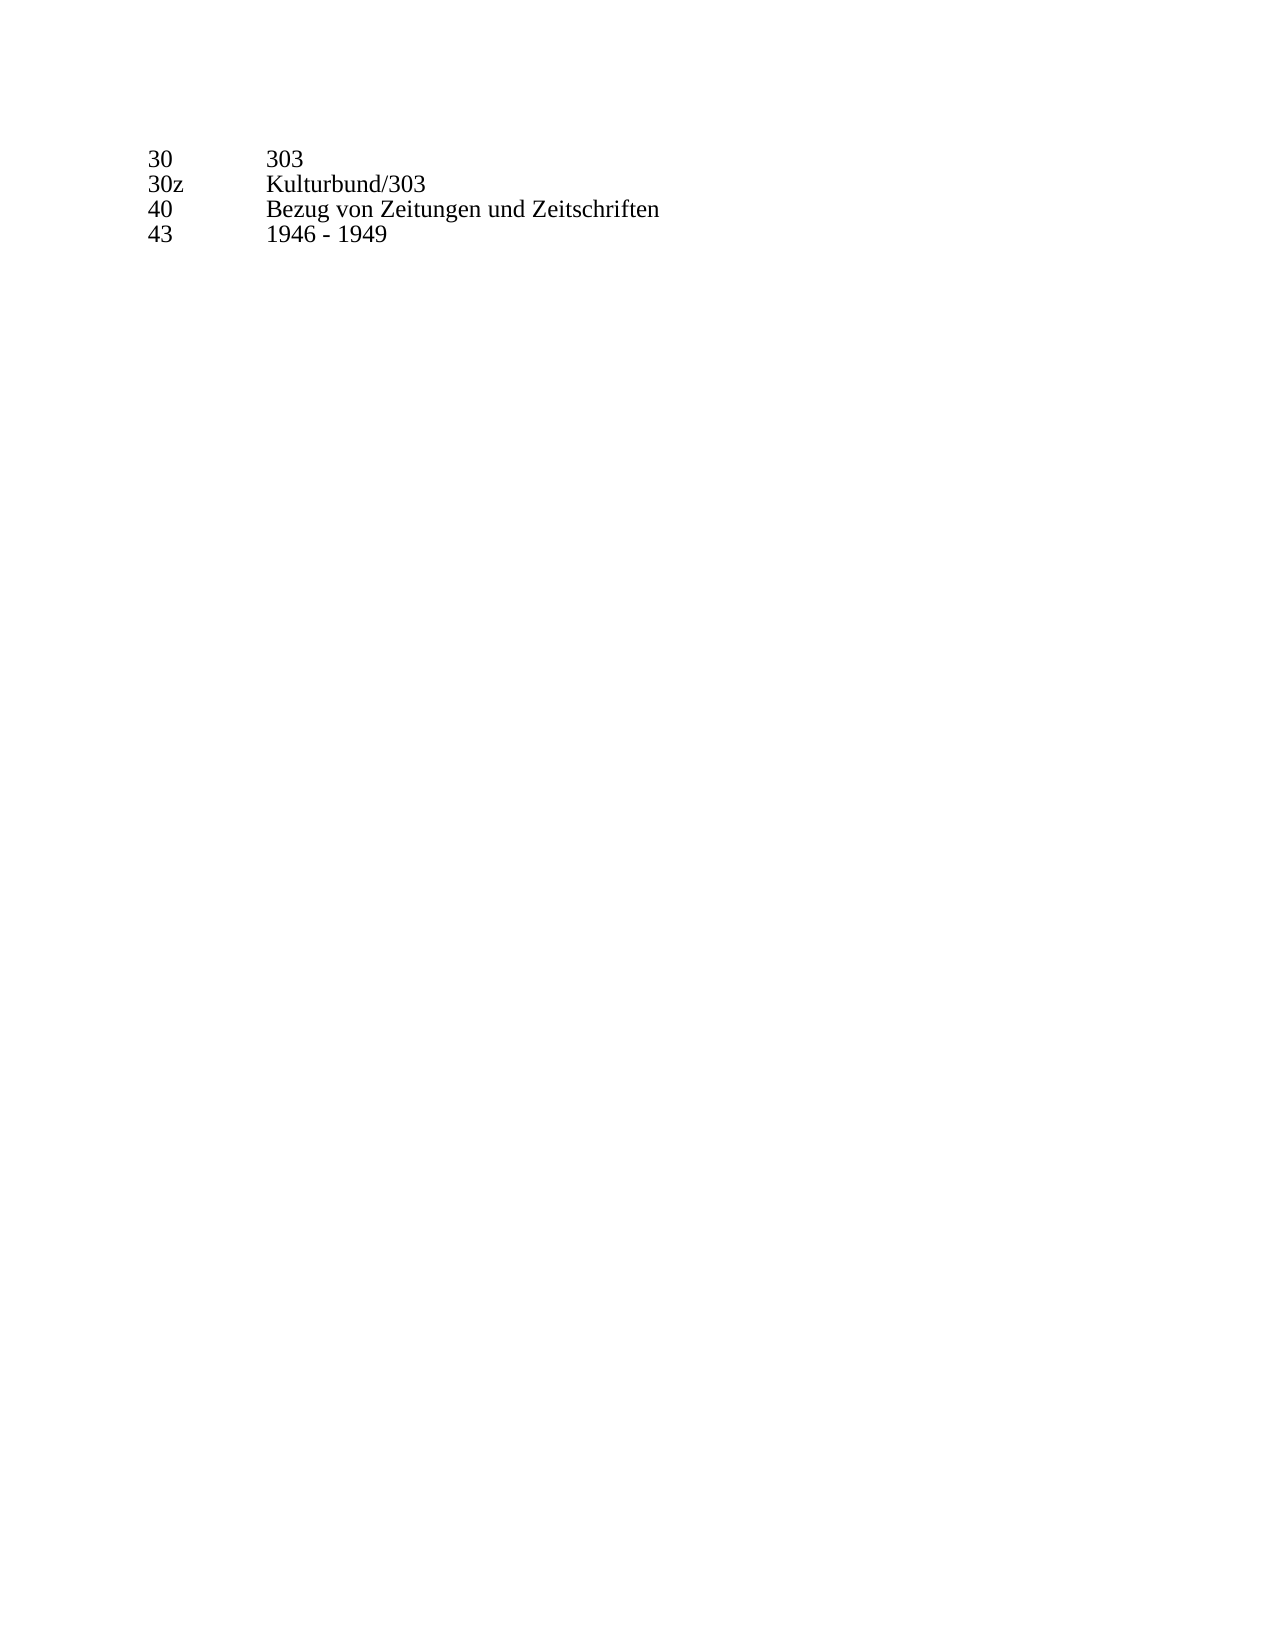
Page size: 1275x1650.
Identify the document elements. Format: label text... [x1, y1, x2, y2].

text 30z Kulturbund/303 [148, 173, 1127, 198]
text 43 1946 - 1949 [148, 223, 1127, 248]
text 40 s[Bezug von s[Zeitungen]s und s[Zeitschriften]s]s [148, 198, 1127, 223]
text 30 303 [148, 148, 1127, 173]
